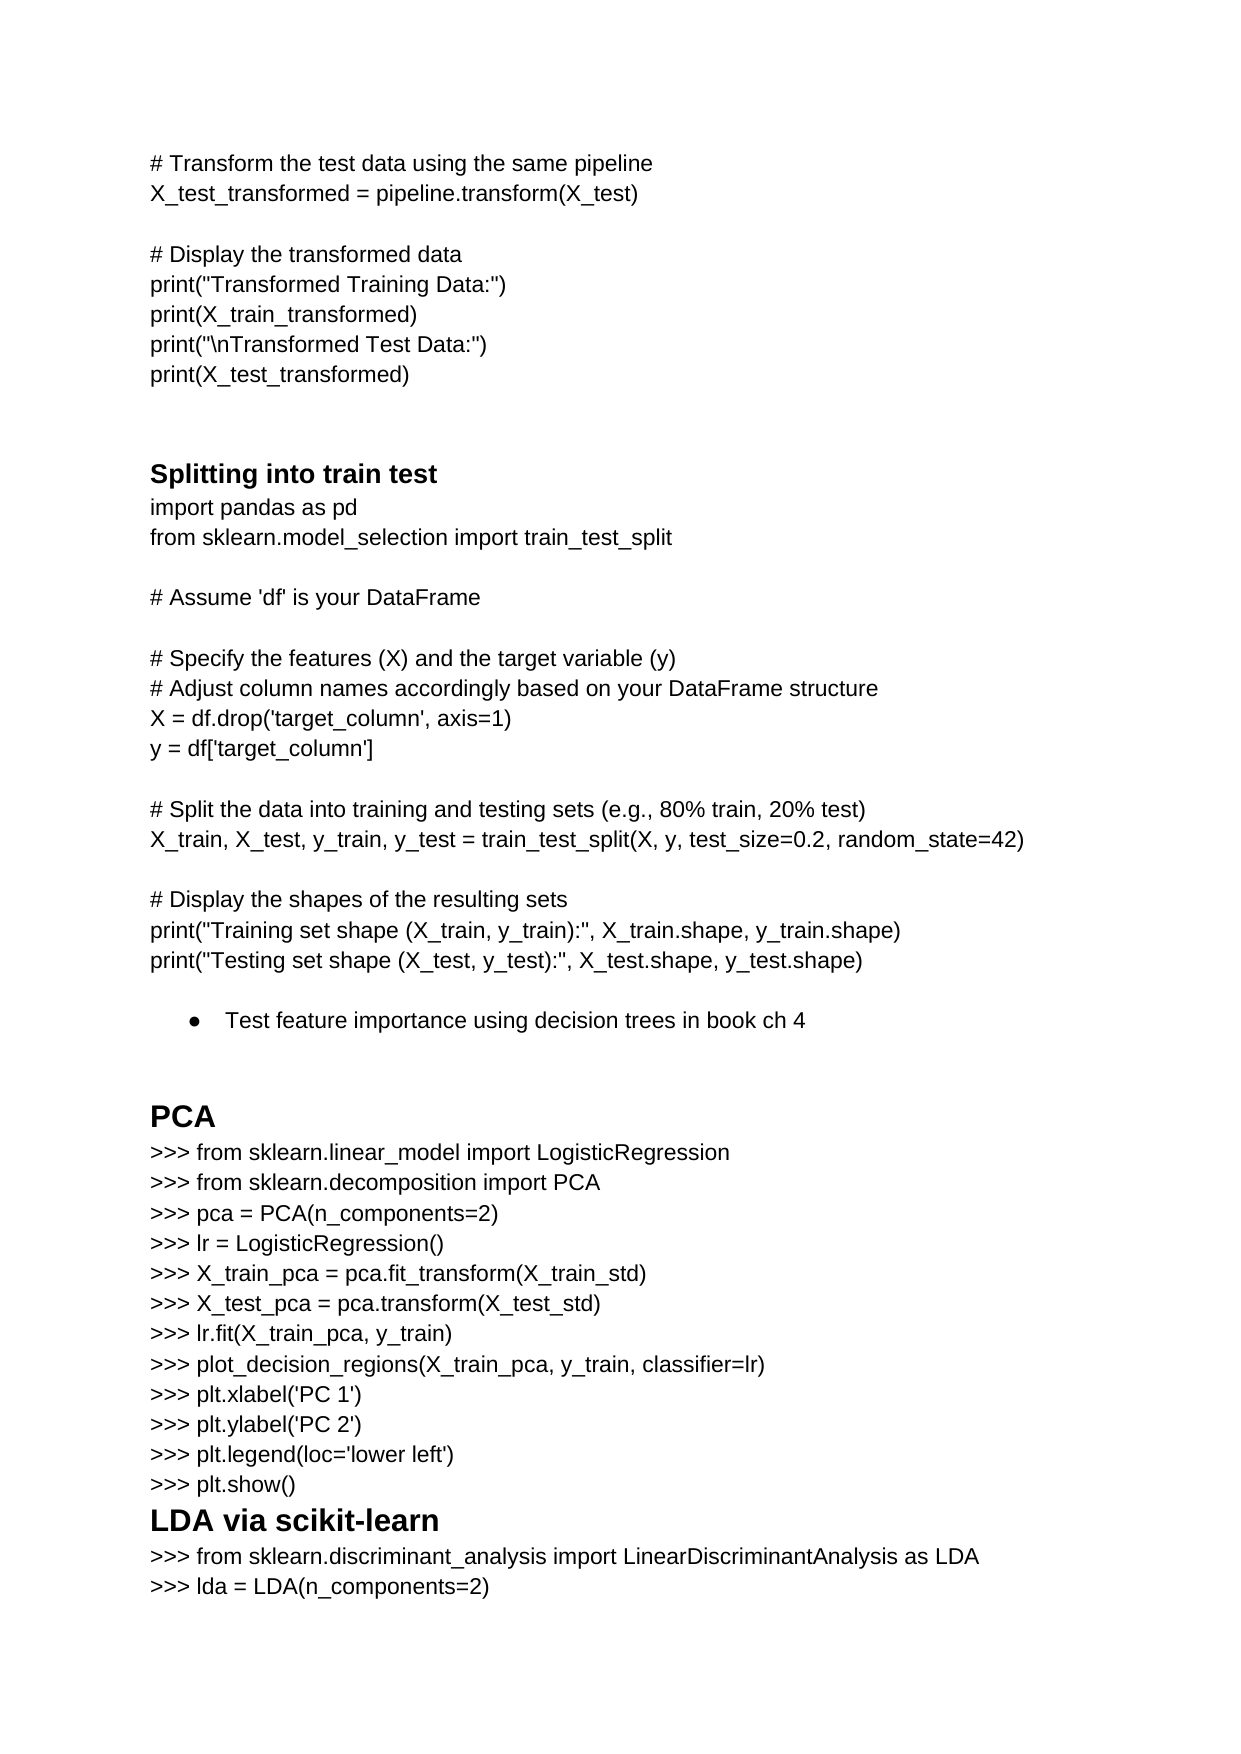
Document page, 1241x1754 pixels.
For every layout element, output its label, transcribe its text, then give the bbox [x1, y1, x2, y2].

text >>> lda = LDA(n_components=2) [150, 1573, 1090, 1599]
text >>> lr.fit(X_train_pca, y_train) [150, 1320, 1090, 1347]
text # Assume 'df' is your DataFrame [150, 584, 1090, 611]
text # Display the shapes of the resulting sets [150, 886, 1090, 913]
text >>> plt.xlabel('PC 1') [150, 1381, 1090, 1407]
text LDA via scikit-learn [150, 1502, 1090, 1538]
text >>> plt.show() [150, 1471, 1090, 1498]
text import pandas as pd [150, 494, 1090, 520]
text y = df['target_column'] [150, 735, 1090, 762]
text X_train, X_test, y_train, y_test = train_test_split(X, y, test_size=0.2, random_state=42) [150, 826, 1090, 852]
text # Adjust column names accordingly based on your DataFrame structure [150, 675, 1090, 701]
text >>> X_test_pca = pca.transform(X_test_std) [150, 1290, 1090, 1317]
text from sklearn.model_selection import train_test_split [150, 524, 1090, 550]
text X = df.drop('target_column', axis=1) [150, 705, 1090, 732]
text print("\nTransformed Test Data:") [150, 331, 1090, 358]
text >>> plt.ylabel('PC 2') [150, 1411, 1090, 1437]
text print("Testing set shape (X_test, y_test):", X_test.shape, y_test.shape) [150, 947, 1090, 973]
list Test feature importance using decision trees in book ch 4 [187, 1007, 1090, 1034]
text # Display the transformed data [150, 241, 1090, 267]
text >>> from sklearn.linear_model import LogisticRegression [150, 1139, 1090, 1166]
text print("Training set shape (X_train, y_train):", X_train.shape, y_train.shape) [150, 917, 1090, 943]
text >>> pca = PCA(n_components=2) [150, 1199, 1090, 1226]
text >>> plt.legend(loc='lower left') [150, 1441, 1090, 1468]
text # Transform the test data using the same pipeline [150, 150, 1090, 176]
text # Specify the features (X) and the target variable (y) [150, 645, 1090, 671]
text >>> plot_decision_regions(X_train_pca, y_train, classifier=lr) [150, 1351, 1090, 1377]
text print(X_test_transformed) [150, 361, 1090, 388]
text >>> lr = LogisticRegression() [150, 1230, 1090, 1256]
text >>> from sklearn.decomposition import PCA [150, 1169, 1090, 1196]
text # Split the data into training and testing sets (e.g., 80% train, 20% test) [150, 796, 1090, 822]
text PCA [150, 1098, 1090, 1134]
text >>> X_train_pca = pca.fit_transform(X_train_std) [150, 1260, 1090, 1286]
text >>> from sklearn.discriminant_analysis import LinearDiscriminantAnalysis as LDA [150, 1543, 1090, 1569]
text Splitting into train test [150, 458, 1090, 489]
text print(X_train_transformed) [150, 301, 1090, 327]
text print("Transformed Training Data:") [150, 271, 1090, 297]
text X_test_transformed = pipeline.transform(X_test) [150, 180, 1090, 207]
